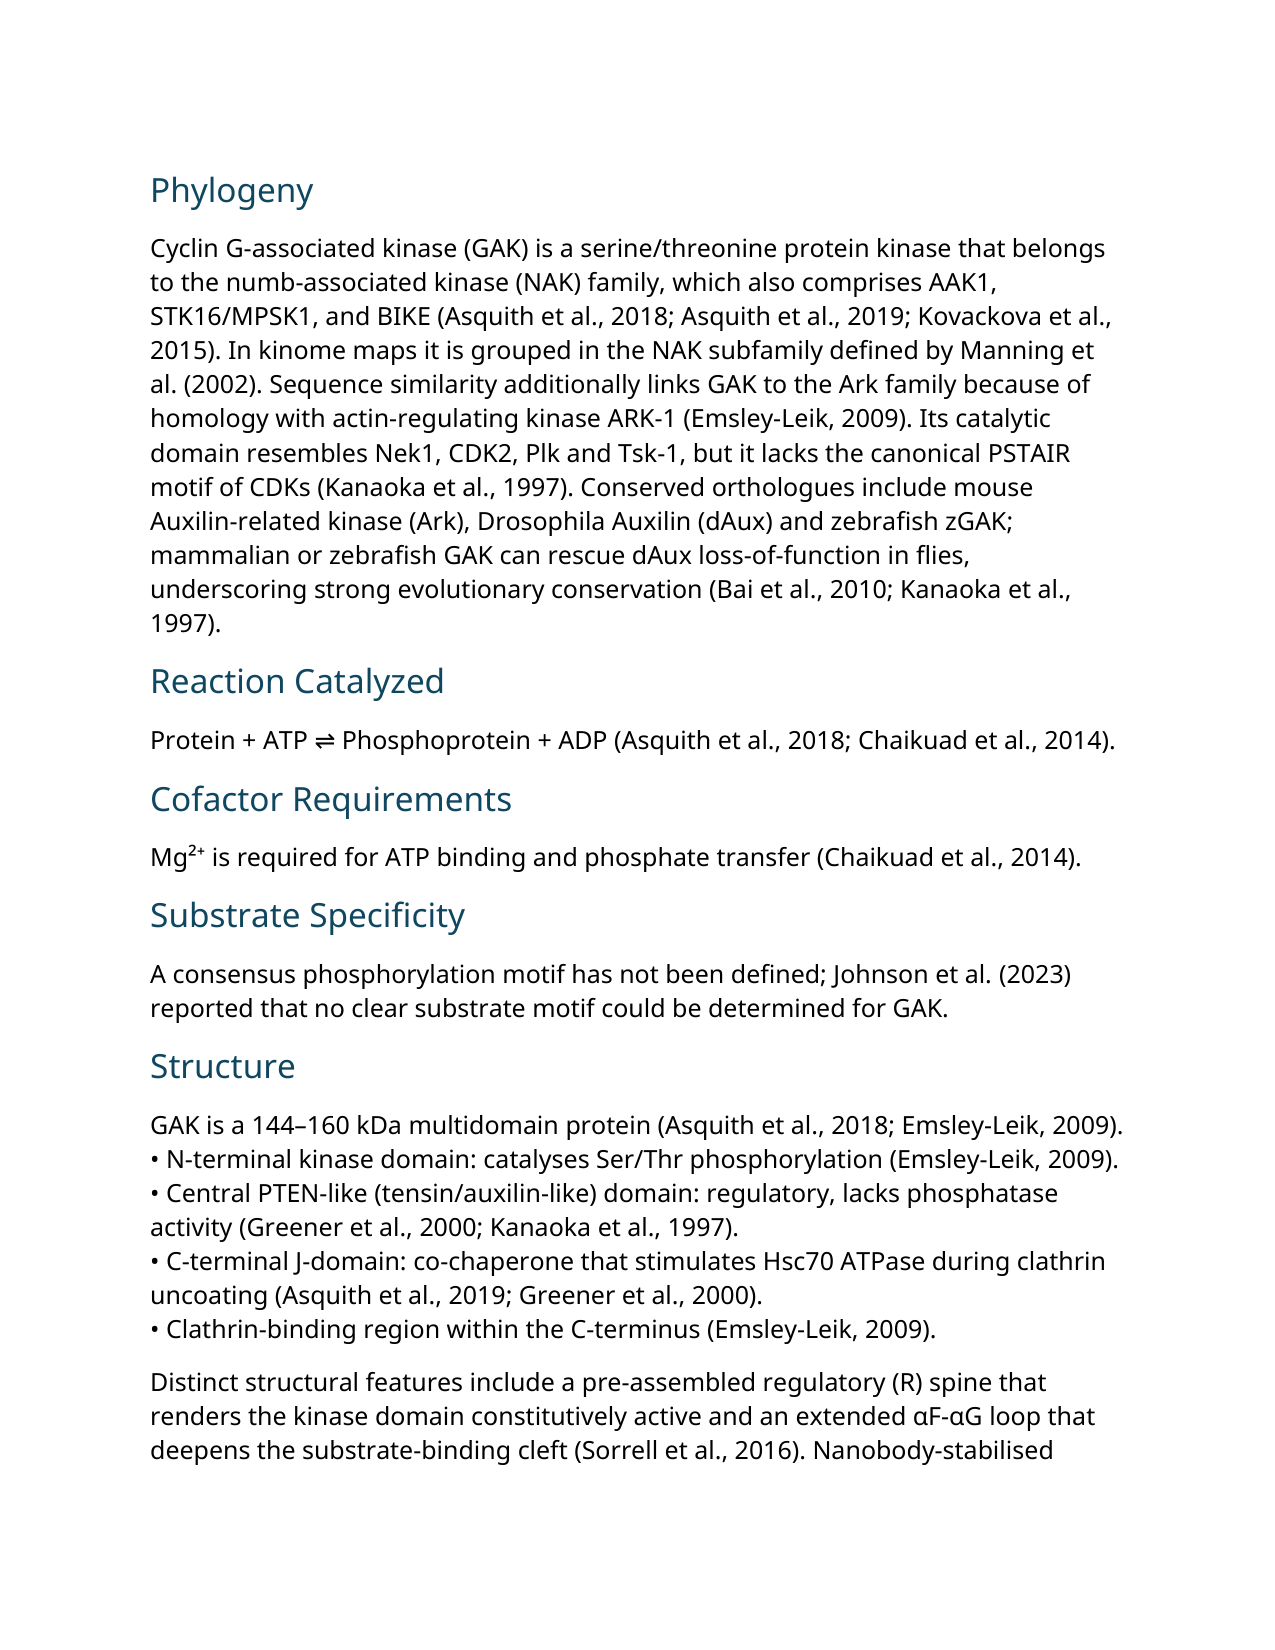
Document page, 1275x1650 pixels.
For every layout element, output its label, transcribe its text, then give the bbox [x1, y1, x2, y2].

subtitle Substrate Specificity [150, 892, 1125, 938]
text Cyclin G-associated kinase (GAK) is a serine/threonine protein kinase that belongs to the numb-associated kinase (NAK) family, which also comprises AAK1, STK16/MPSK1, and BIKE (Asquith et al., 2018; Asquith et al., 2019; Kovackova et al., 2015). In kinome maps it is grouped in the NAK subfamily defined by Manning et al. (2002). Sequence similarity additionally links GAK to the Ark family because of homology with actin-regulating kinase ARK-1 (Emsley-Leik, 2009). Its catalytic domain resembles Nek1, CDK2, Plk and Tsk-1, but it lacks the canonical PSTAIR motif of CDKs (Kanaoka et al., 1997). Conserved orthologues include mouse Auxilin-related kinase (Ark), Drosophila Auxilin (dAux) and zebrafish zGAK; mammalian or zebrafish GAK can rescue dAux loss-of-function in flies, underscoring strong evolutionary conservation (Bai et al., 2010; Kanaoka et al., 1997). [150, 231, 1125, 639]
text A consensus phosphorylation motif has not been defined; Johnson et al. (2023) reported that no clear substrate motif could be determined for GAK. [150, 956, 1125, 1024]
text Mg²⁺ is required for ATP binding and phosphate transfer (Chaikuad et al., 2014). [150, 839, 1125, 873]
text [150, 1365, 1125, 1467]
subtitle Reaction Catalyzed [150, 658, 1125, 704]
text Protein + ATP ⇌ Phosphoprotein + ADP (Asquith et al., 2018; Chaikuad et al., 2014). [150, 722, 1125, 757]
subtitle Phylogeny [150, 167, 1125, 212]
subtitle Cofactor Requirements [150, 775, 1125, 821]
text GAK is a 144–160 kDa multidomain protein (Asquith et al., 2018; Emsley-Leik, 2009). • N-terminal kinase domain: catalyses Ser/Thr phosphorylation (Emsley-Leik, 2009). • Central PTEN-like (tensin/auxilin-like) domain: regulatory, lacks phosphatase activity (Greener et al., 2000; Kanaoka et al., 1997). • C-terminal J-domain: co-chaperone that stimulates Hsc70 ATPase during clathrin uncoating (Asquith et al., 2019; Greener et al., 2000). • Clathrin-binding region within the C-terminus (Emsley-Leik, 2009). [150, 1107, 1125, 1346]
subtitle Structure [150, 1043, 1125, 1089]
